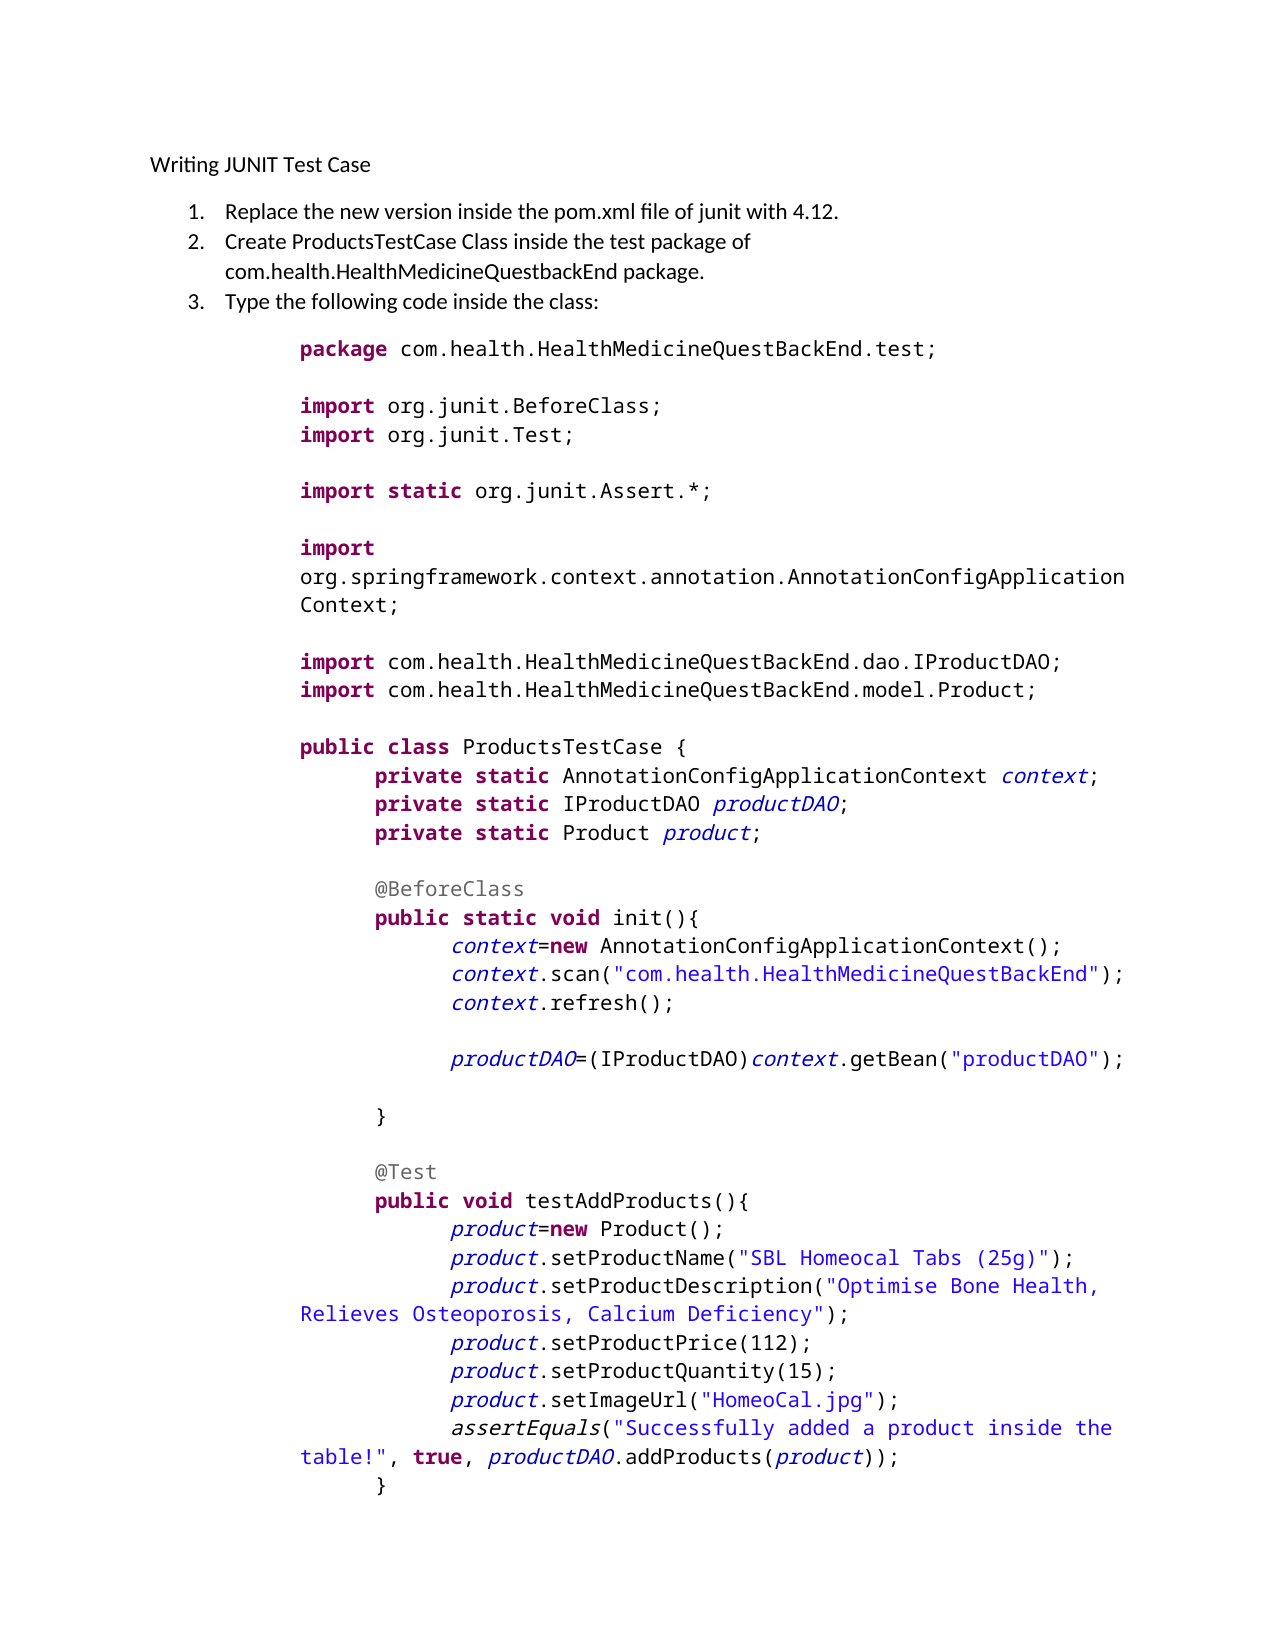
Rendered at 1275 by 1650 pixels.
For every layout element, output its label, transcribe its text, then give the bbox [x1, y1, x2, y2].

text import org.springframework.context.annotation.AnnotationConfigApplicationContext; [300, 533, 1125, 619]
text import static org.junit.Assert.*; [300, 477, 1125, 505]
list Type the following code inside the class: [187, 287, 1125, 316]
text public void testAddProducts(){ [300, 1186, 1125, 1214]
text } [300, 1470, 1125, 1499]
text product.setProductQuantity(15); [300, 1356, 1125, 1385]
text context=new AnnotationConfigApplicationContext(); [300, 931, 1125, 959]
text product.setImageUrl("HomeoCal.jpg"); [300, 1385, 1125, 1413]
text productDAO=(IProductDAO)context.getBean("productDAO"); [300, 1044, 1125, 1073]
text product.setProductName("SBL Homeocal Tabs (25g)"); [300, 1243, 1125, 1271]
text context.refresh(); [300, 988, 1125, 1016]
list Replace the new version inside the pom.xml file of junit with 4.12. [187, 197, 1125, 225]
text private static IProductDAO productDAO; [300, 789, 1125, 818]
text @BeforeClass [300, 874, 1125, 903]
text public static void init(){ [300, 903, 1125, 931]
text import org.junit.Test; [300, 420, 1125, 448]
text product=new Product(); [300, 1214, 1125, 1243]
text product.setProductPrice(112); [300, 1328, 1125, 1356]
list Create ProductsTestCase Class inside the test package of com.health.HealthMedicineQuestbackEnd package. [187, 227, 1125, 285]
text package com.health.HealthMedicineQuestBackEnd.test; [300, 334, 1125, 363]
text import org.junit.BeforeClass; [300, 391, 1125, 420]
text } [300, 1101, 1125, 1129]
text context.scan("com.health.HealthMedicineQuestBackEnd"); [300, 959, 1125, 988]
text private static Product product; [300, 818, 1125, 846]
text import com.health.HealthMedicineQuestBackEnd.dao.IProductDAO; [300, 647, 1125, 676]
text Writing JUNIT Test Case [150, 150, 1125, 178]
text private static AnnotationConfigApplicationContext context; [300, 761, 1125, 789]
text @Test [300, 1157, 1125, 1186]
text public class ProductsTestCase { [300, 732, 1125, 761]
text product.setProductDescription("Optimise Bone Health, Relieves Osteoporosis, Calcium Deficiency"); [300, 1271, 1125, 1328]
text assertEquals("Successfully added a product inside the table!", true, productDAO.addProducts(product)); [300, 1413, 1125, 1470]
text import com.health.HealthMedicineQuestBackEnd.model.Product; [300, 676, 1125, 704]
